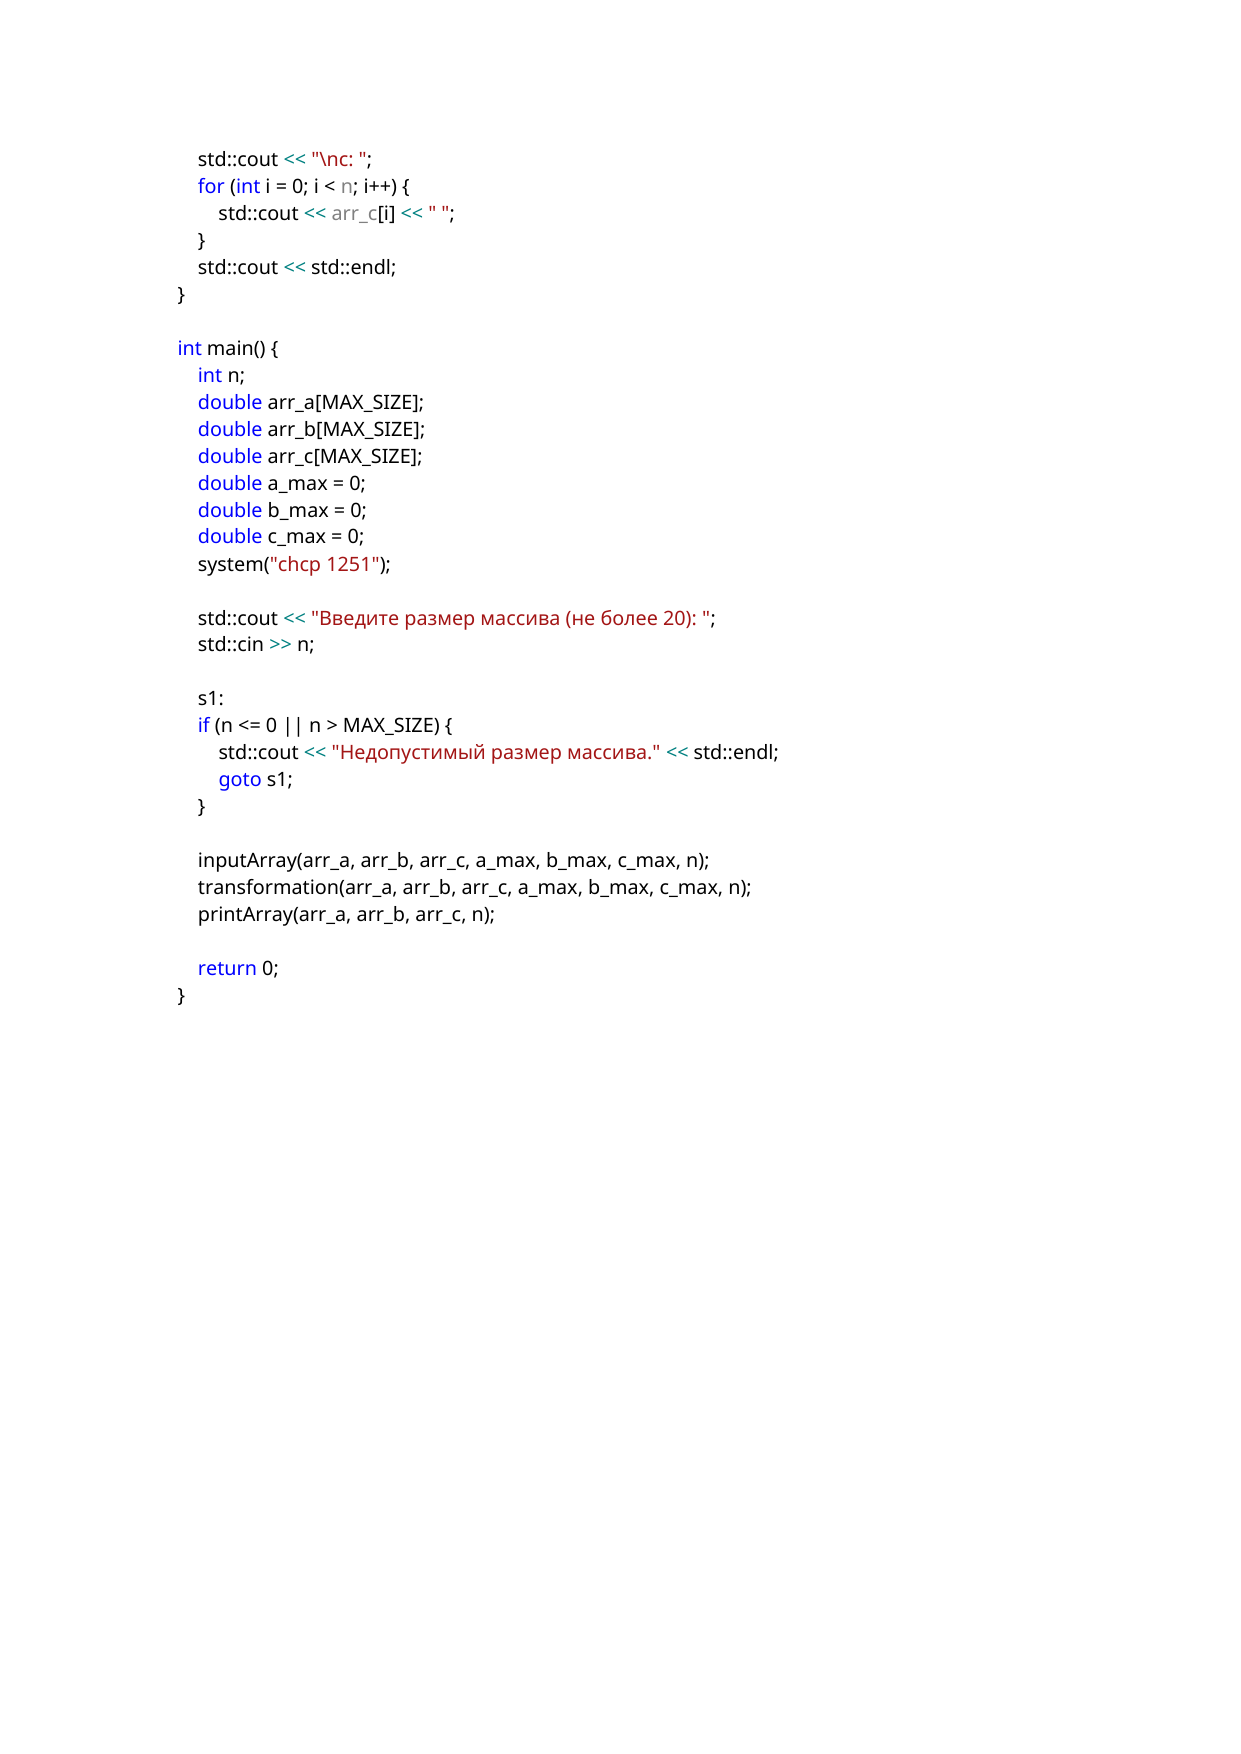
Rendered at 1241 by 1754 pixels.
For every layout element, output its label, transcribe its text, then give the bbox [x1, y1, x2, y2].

text for (int i = 0; i < n; i++) { [177, 172, 1152, 199]
text transformation(arr_a, arr_b, arr_c, a_max, b_max, c_max, n); [177, 873, 1152, 901]
text } [177, 280, 1152, 307]
text double arr_c[MAX_SIZE]; [177, 442, 1152, 469]
text } [177, 226, 1152, 253]
text system("chcp 1251"); [177, 550, 1152, 577]
text printArray(arr_a, arr_b, arr_c, n); [177, 901, 1152, 927]
text std::cout << std::endl; [177, 253, 1152, 280]
text double arr_b[MAX_SIZE]; [177, 415, 1152, 442]
text double arr_a[MAX_SIZE]; [177, 388, 1152, 415]
text std::cout << "Недопустимый размер массива." << std::endl; [177, 739, 1152, 766]
text double c_max = 0; [177, 523, 1152, 550]
text inputArray(arr_a, arr_b, arr_c, a_max, b_max, c_max, n); [177, 847, 1152, 873]
text } [177, 793, 1152, 819]
text double a_max = 0; [177, 469, 1152, 496]
text double b_max = 0; [177, 496, 1152, 523]
text s1: [177, 685, 1152, 712]
text int main() { [177, 334, 1152, 361]
text std::cout << "\nc: "; [177, 145, 1152, 172]
text goto s1; [177, 766, 1152, 793]
text if (n <= 0 || n > MAX_SIZE) { [177, 712, 1152, 739]
text std::cout << "Введите размер массива (не более 20): "; [177, 604, 1152, 631]
text } [177, 981, 1152, 1008]
text return 0; [177, 954, 1152, 981]
text int n; [177, 361, 1152, 388]
text std::cout << arr_c[i] << " "; [177, 199, 1152, 226]
text std::cin >> n; [177, 631, 1152, 658]
